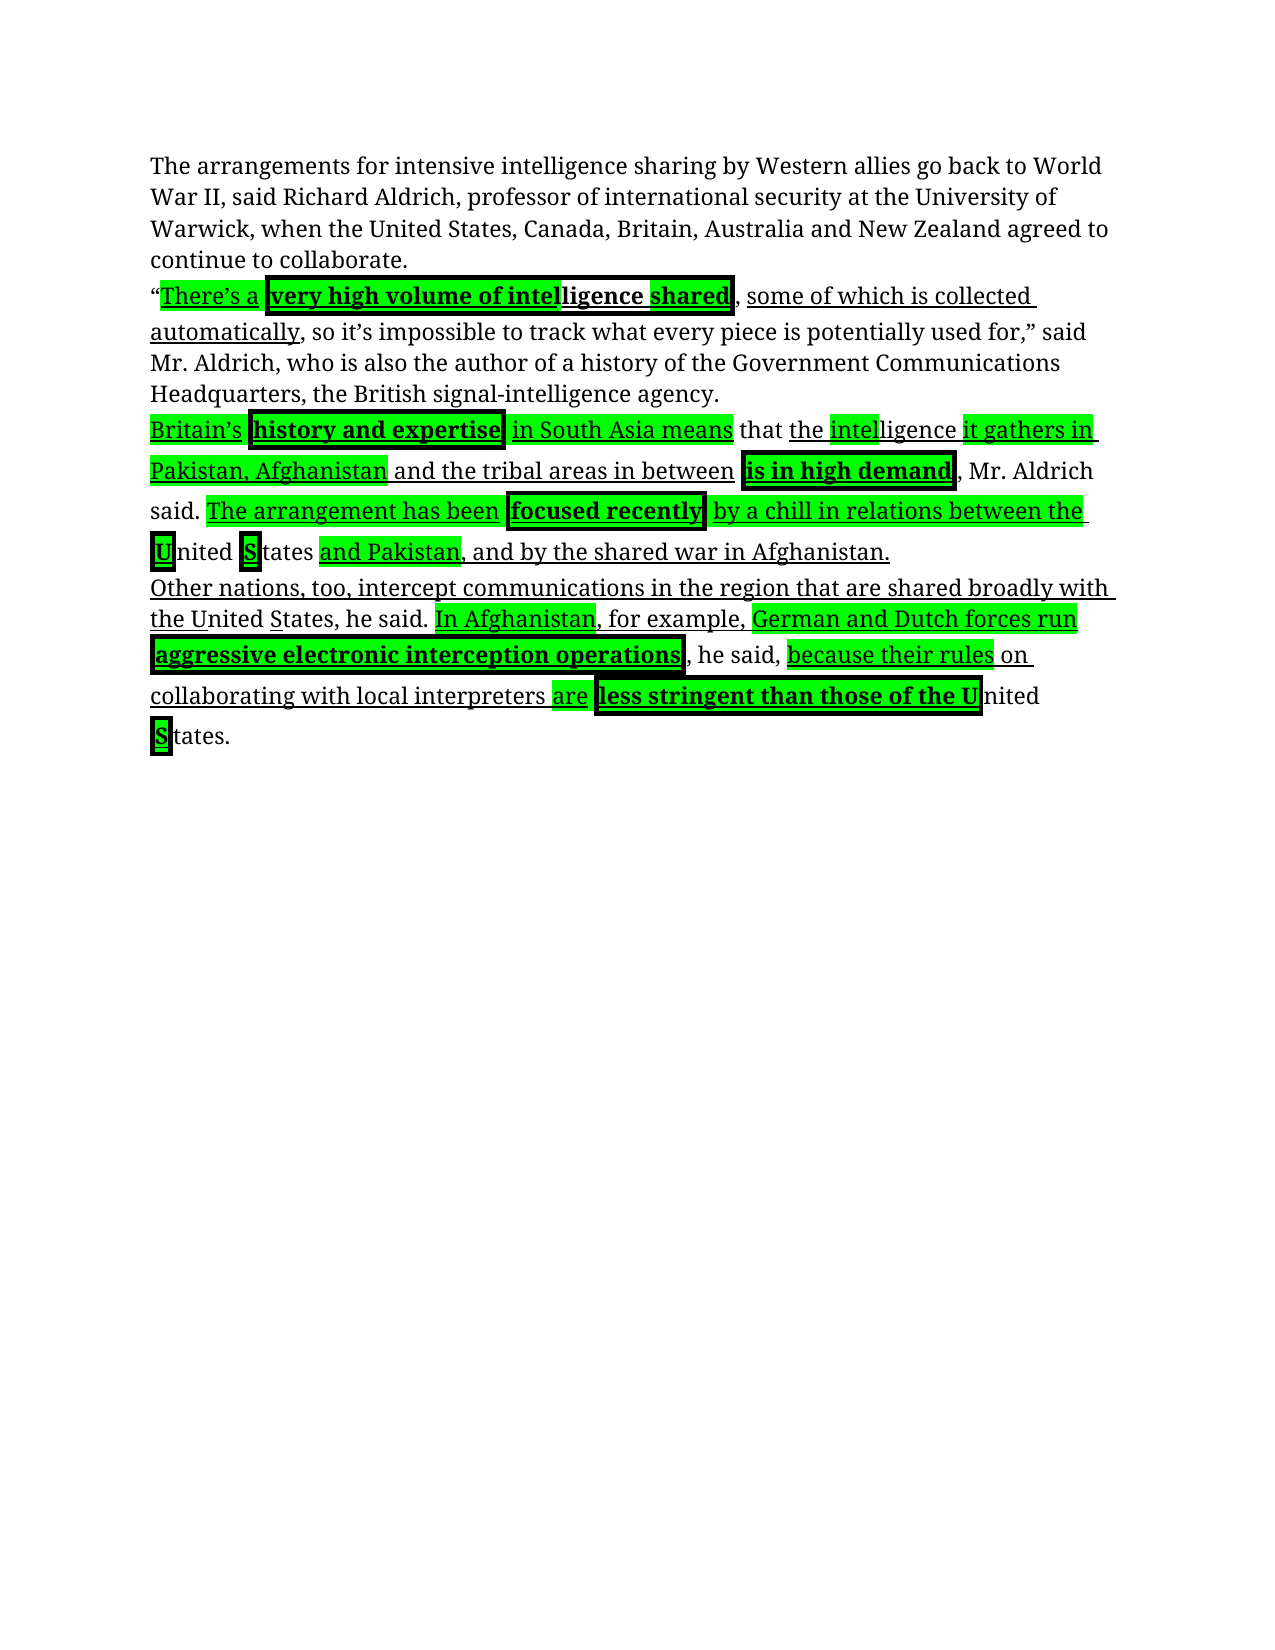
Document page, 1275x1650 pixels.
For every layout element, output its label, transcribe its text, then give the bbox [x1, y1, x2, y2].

text “There’s a very high volume of intelligence shared, some of which is collected automatically, so it’s impossible to track what every piece is potentially used for,” said Mr. Aldrich, who is also the author of a history of the Government Communications Headquarters, the British signal-intelligence agency. [150, 275, 1125, 409]
text Other nations, too, intercept communications in the region that are shared broadly with the United States, he said. In Afghanistan, for example, German and Dutch forces run aggressive electronic interception operations, he said, because their rules on collaborating with local interpreters are less stringent than those of the United States. [150, 572, 1125, 756]
text Britain’s history and expertise in South Asia means that the intelligence it gathers in Pakistan, Afghanistan and the tribal areas in between is in high demand, Mr. Aldrich said. The arrangement has been focused recently by a chill in relations between the United States and Pakistan, and by the shared war in Afghanistan. [150, 409, 1125, 572]
text The arrangements for intensive intelligence sharing by Western allies go back to World War II, said Richard Aldrich, professor of international security at the University of Warwick, when the United States, Canada, Britain, Australia and New Zealand agreed to continue to collaborate. [150, 150, 1125, 275]
